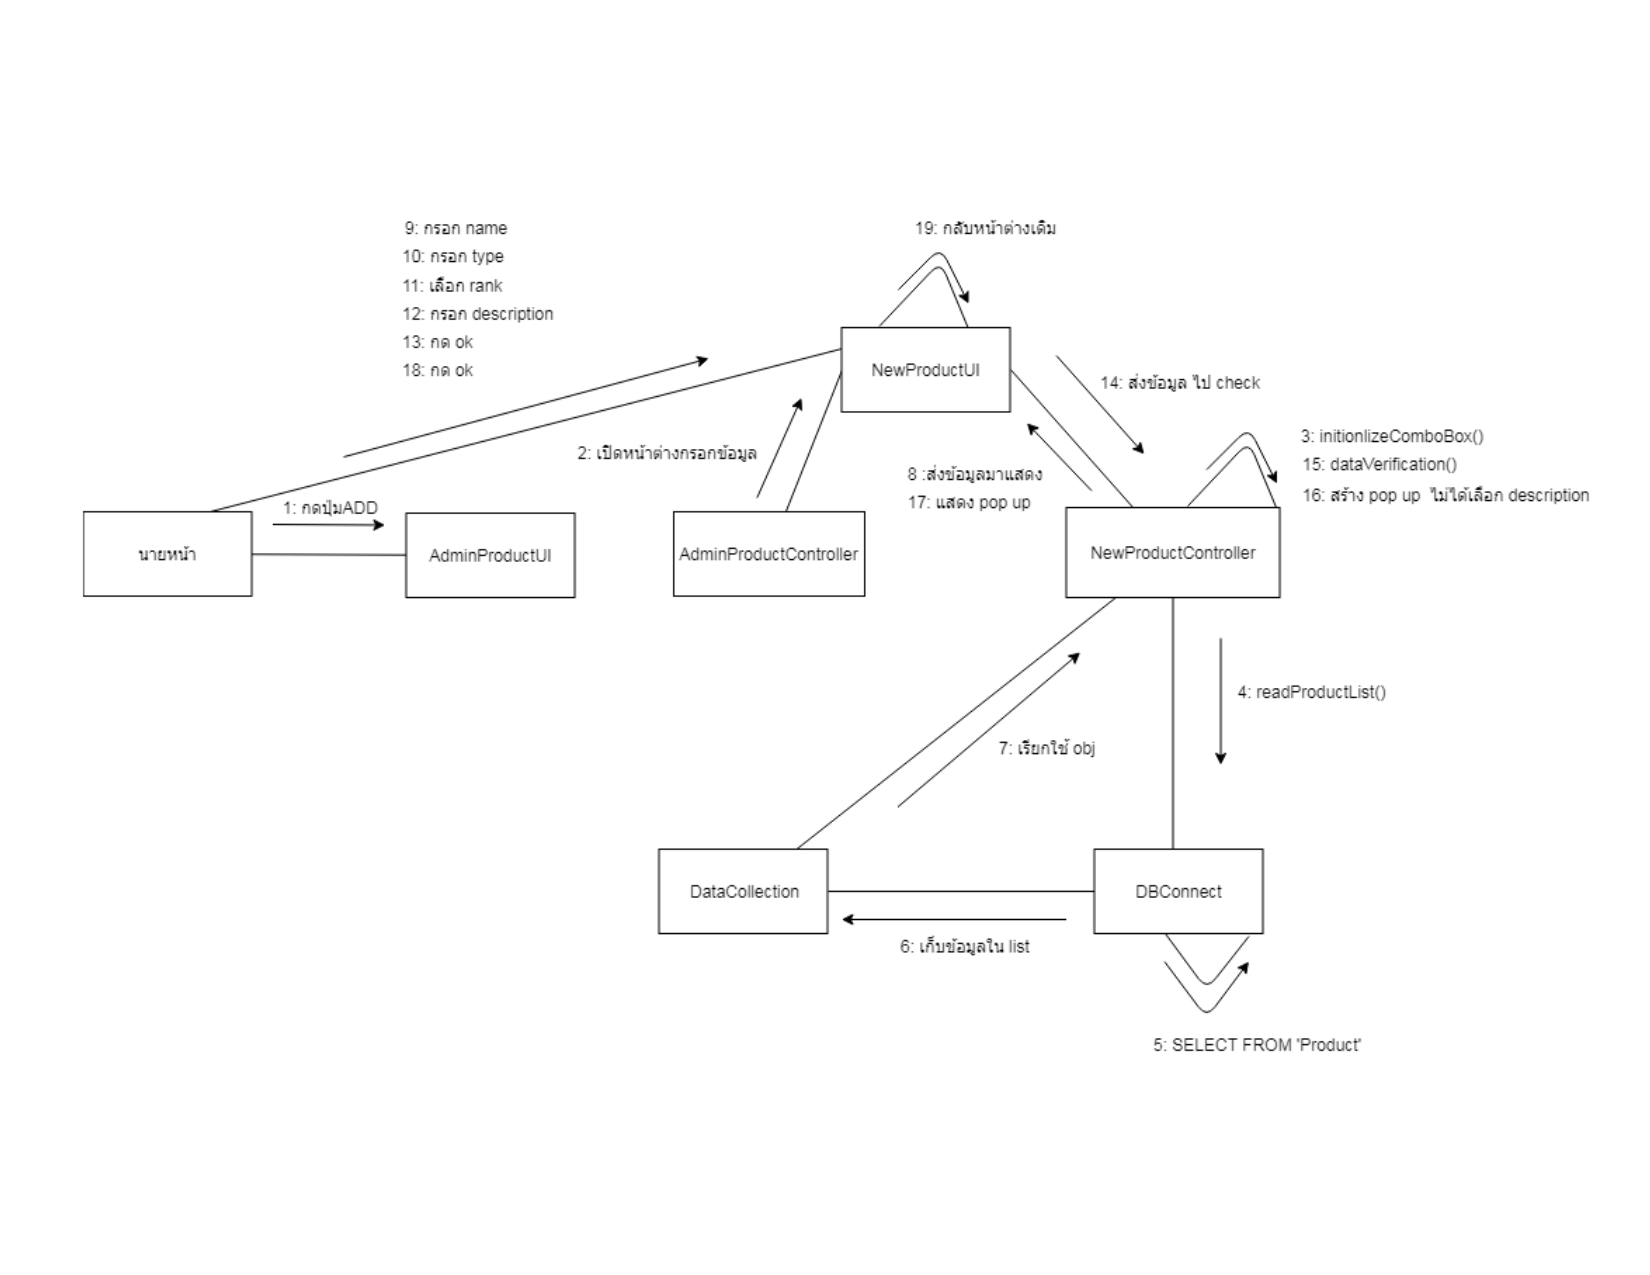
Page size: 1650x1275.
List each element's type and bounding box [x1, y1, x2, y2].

picture [82, 209, 1610, 1061]
